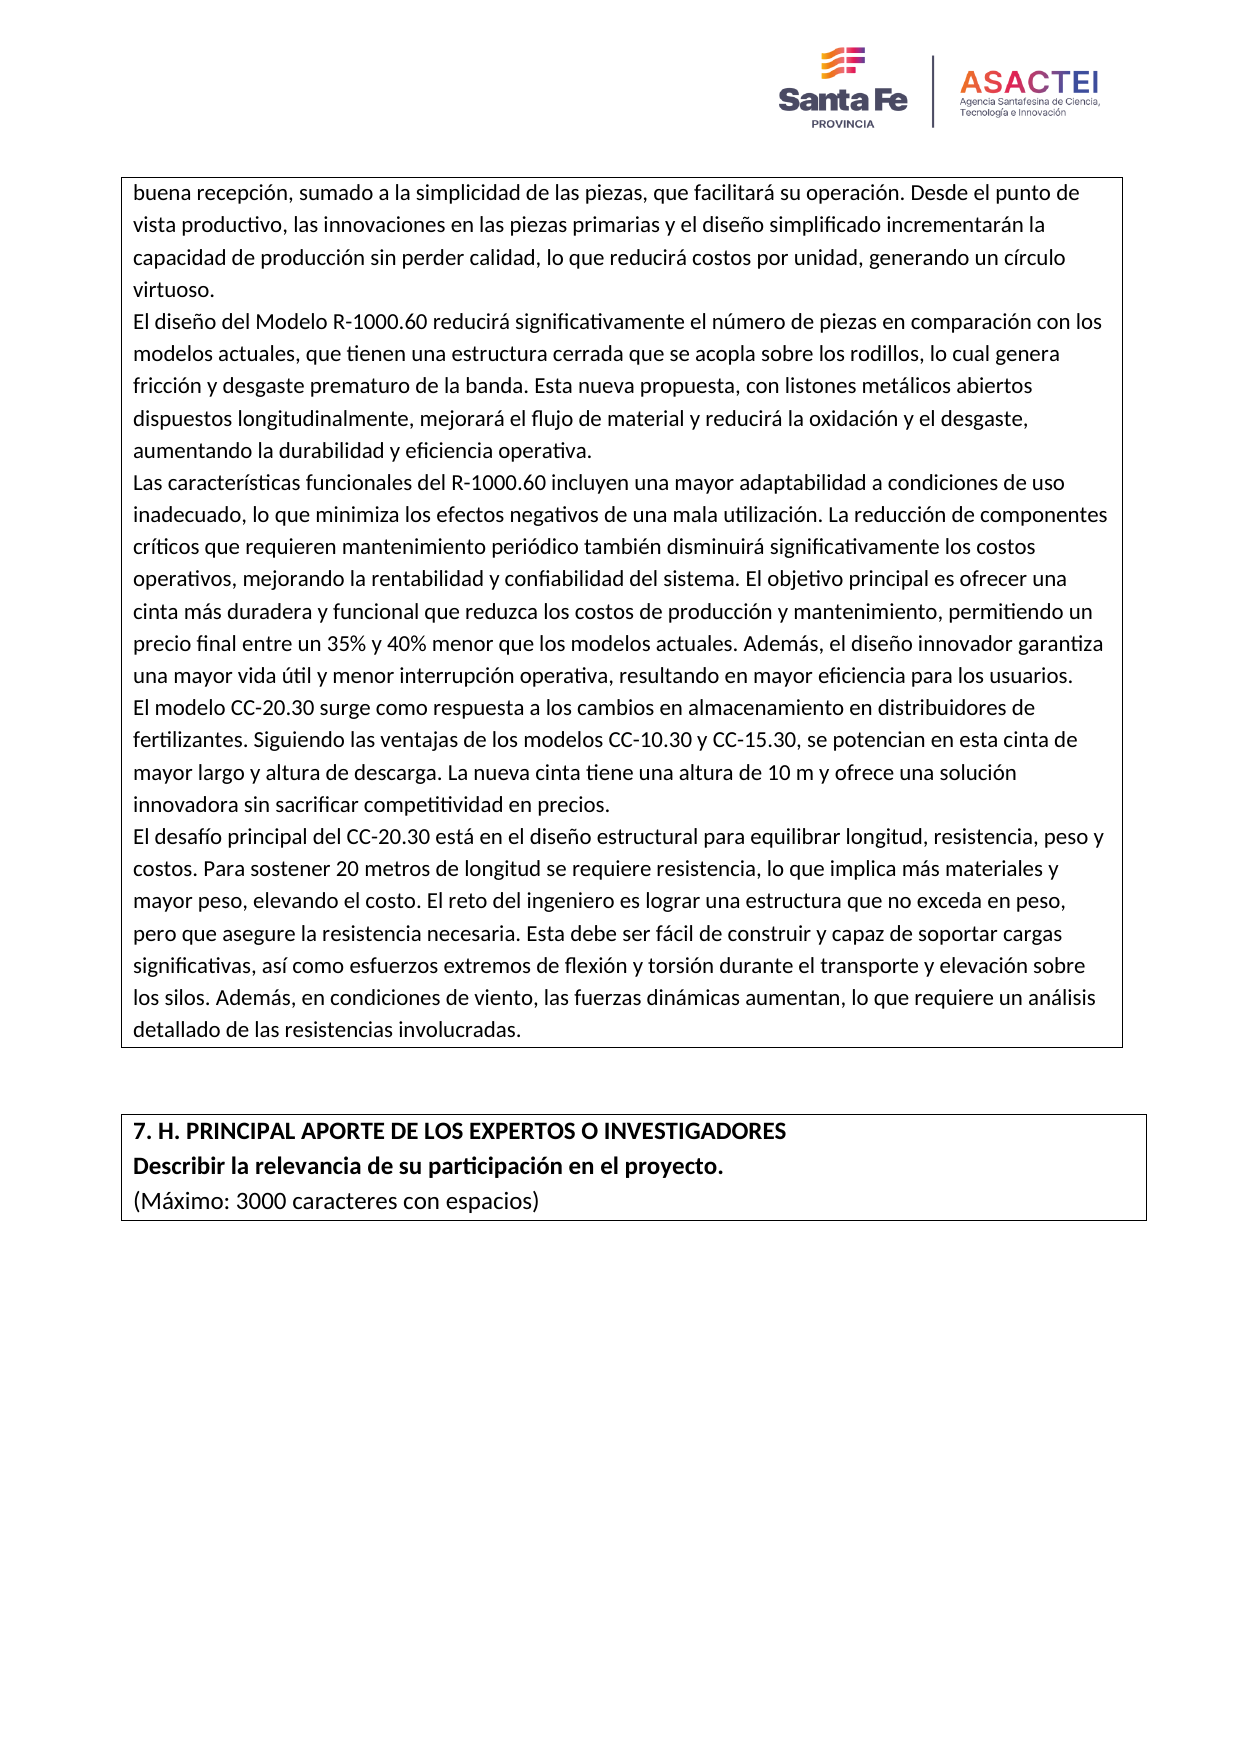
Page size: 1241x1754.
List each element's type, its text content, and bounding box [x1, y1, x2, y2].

picture [736, 17, 1129, 161]
table_header 7. H. PRINCIPAL APORTE DE LOS EXPERTOS O INVESTIGADORES Describir la relevancia de su participación en el proyecto. (Máximo: 3000 caracteres con espacios) [122, 1115, 1146, 1219]
